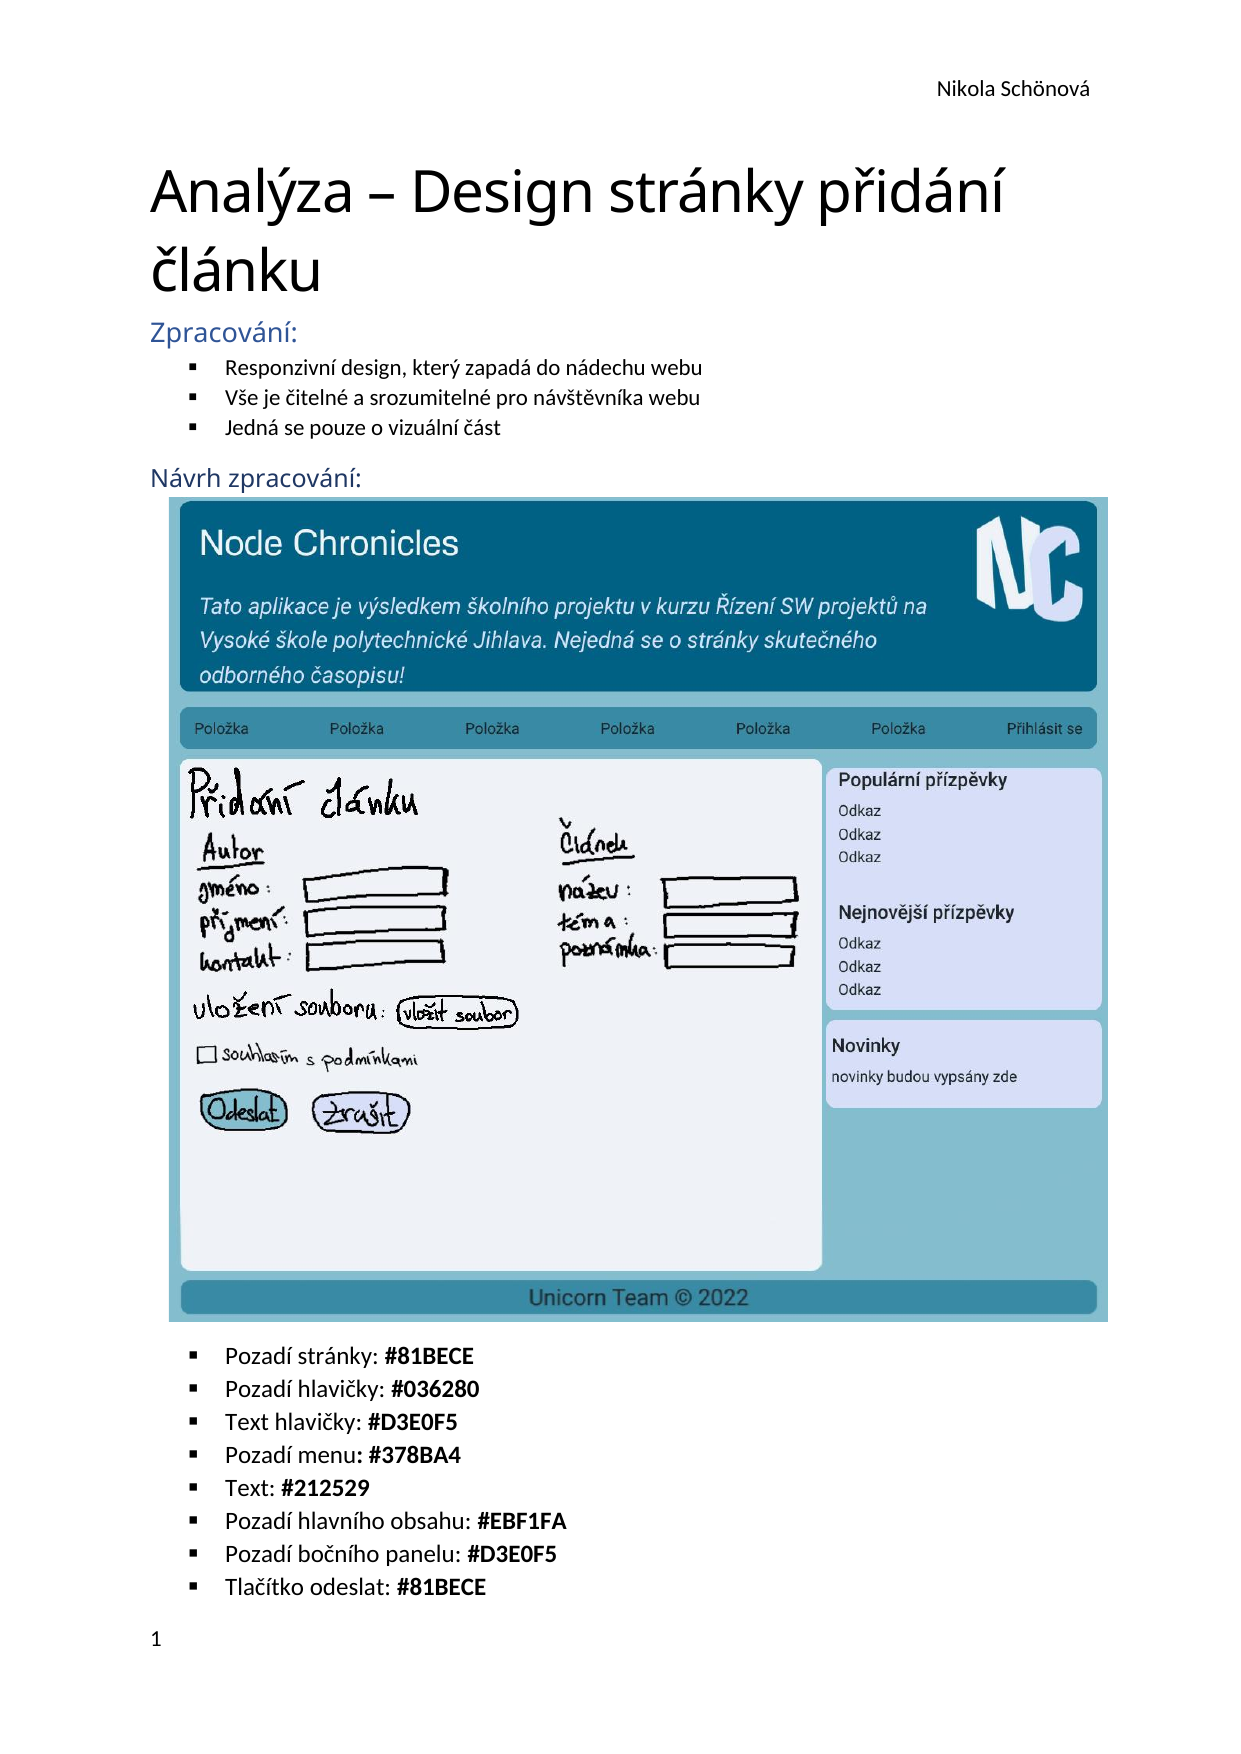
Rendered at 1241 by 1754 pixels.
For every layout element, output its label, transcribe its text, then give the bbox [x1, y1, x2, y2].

list Text: #212529 [187, 1472, 1090, 1503]
list Pozadí menu: #378BA4 [187, 1439, 1090, 1470]
subtitle Zpracování: [150, 313, 1090, 350]
list Vše je čitelné a srozumitelné pro návštěvníka webu [187, 383, 1090, 411]
subtitle Návrh zpracování: [150, 460, 1090, 494]
list Tlačítko odeslat: #81BECE [187, 1571, 1090, 1601]
title Analýza – Design stránky přidání článku [150, 150, 1090, 309]
list Pozadí bočního panelu: #D3E0F5 [187, 1538, 1090, 1568]
list Pozadí hlavičky: #036280 [187, 1373, 1090, 1404]
list Pozadí hlavního obsahu: #EBF1FA [187, 1505, 1090, 1536]
list Jedná se pouze o vizuální část [187, 413, 1090, 441]
list Responzivní design, který zapadá do nádechu webu [187, 353, 1090, 381]
list Text hlavičky: #D3E0F5 [187, 1406, 1090, 1437]
list Pozadí stránky: #81BECE [187, 1341, 1090, 1371]
